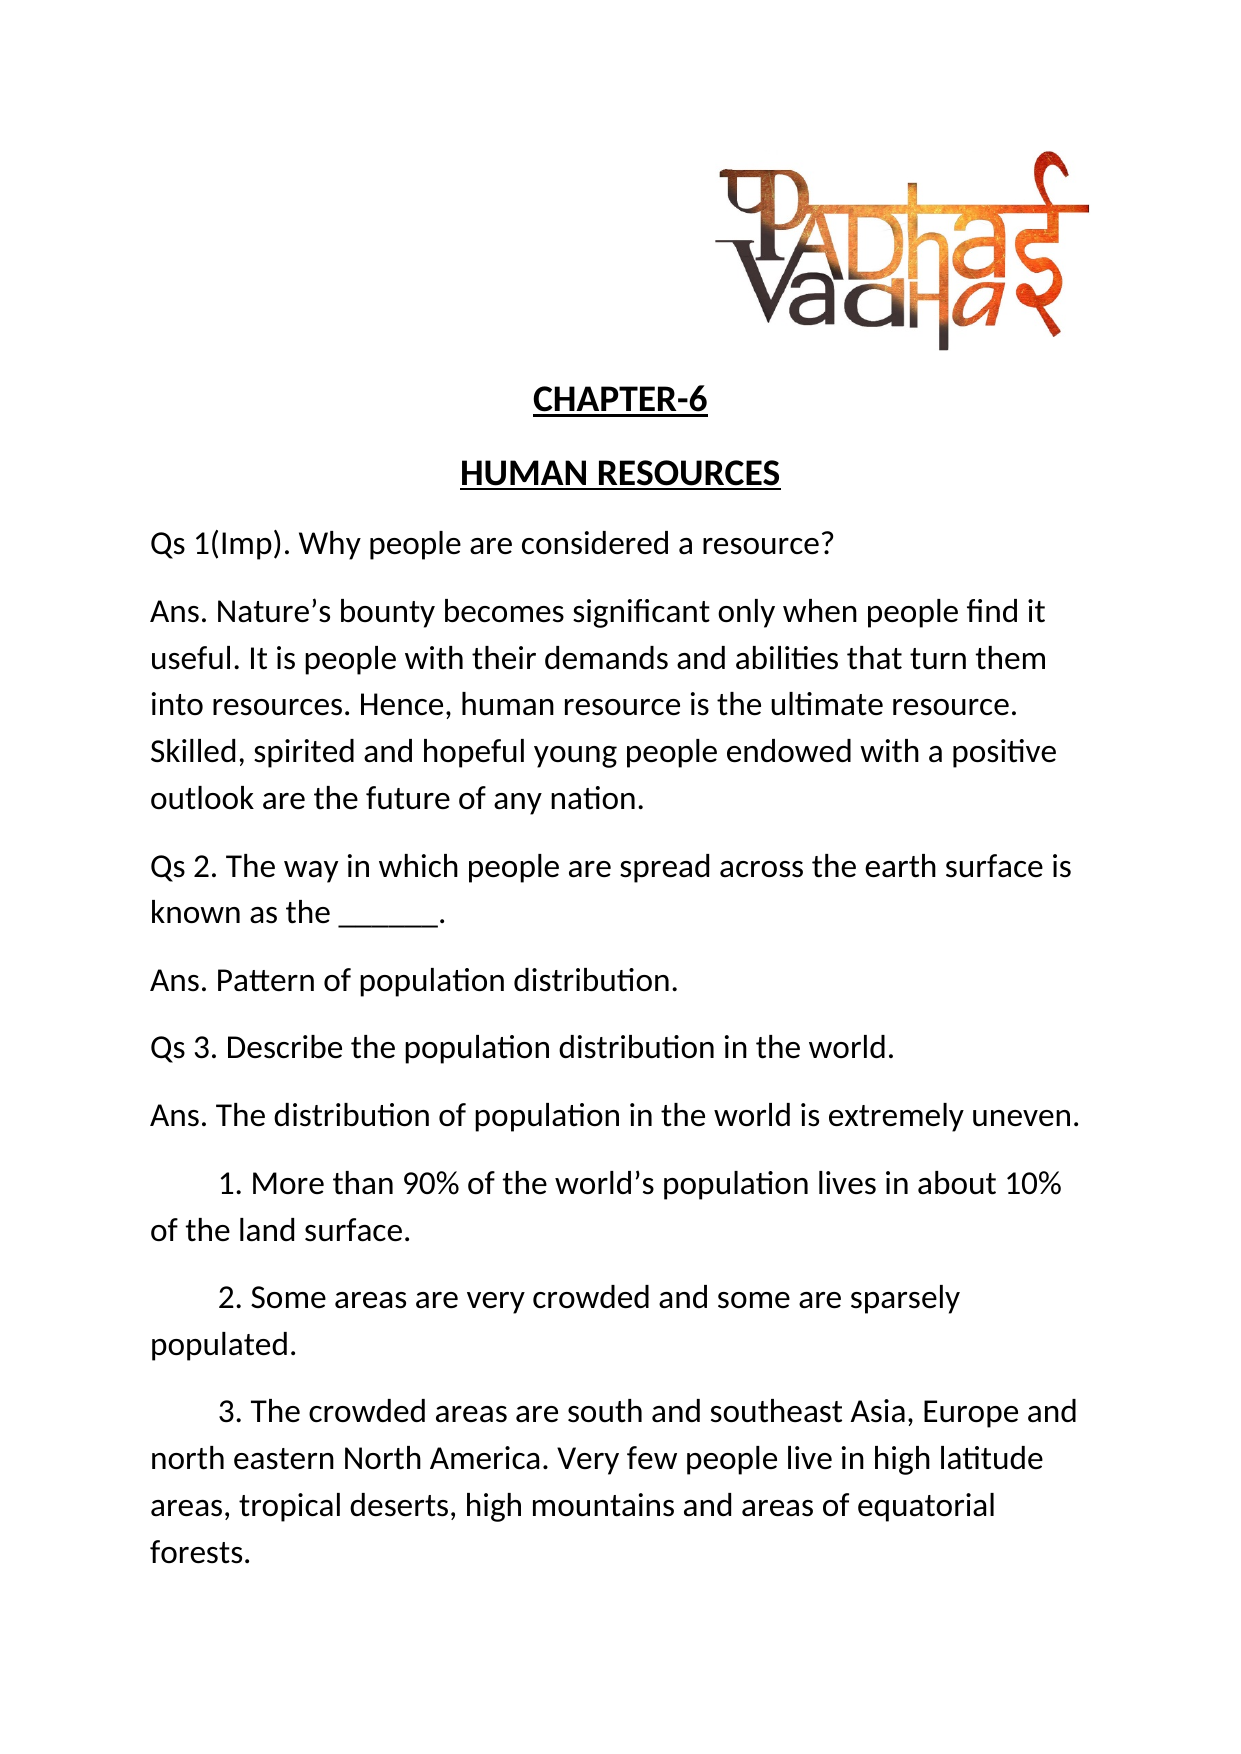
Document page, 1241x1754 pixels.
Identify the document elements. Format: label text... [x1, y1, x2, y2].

text Qs 3. Describe the population distribution in the world. [150, 1027, 1090, 1067]
text Ans. Pattern of population distribution. [150, 959, 1090, 1000]
text HUMAN RESOURCES [150, 449, 1090, 494]
text 1. More than 90% of the world’s population lives in about 10% of the land surface. [150, 1162, 1090, 1249]
text Ans. Nature’s bounty becomes significant only when people find it useful. It is people with their demands and abilities that turn them into resources. Hence, human resource is the ultimate resource. Skilled, spirited and hopeful young people endowed with a positive outlook are the future of any nation. [150, 590, 1090, 818]
text 3. The crowded areas are south and southeast Asia, Europe and north eastern North America. Very few people live in high latitude areas, tropical deserts, high mountains and areas of equatorial forests. [150, 1391, 1090, 1572]
text Qs 1(Imp). Why people are considered a resource? [150, 522, 1090, 563]
picture [715, 150, 1091, 351]
text Ans. The distribution of population in the world is extremely uneven. [150, 1094, 1090, 1135]
text Qs 2. The way in which people are spread across the earth surface is known as the ______. [150, 844, 1090, 932]
text CHAPTER-6 [150, 375, 1090, 421]
text 2. Some areas are very crowded and some are sparsely populated. [150, 1276, 1090, 1364]
